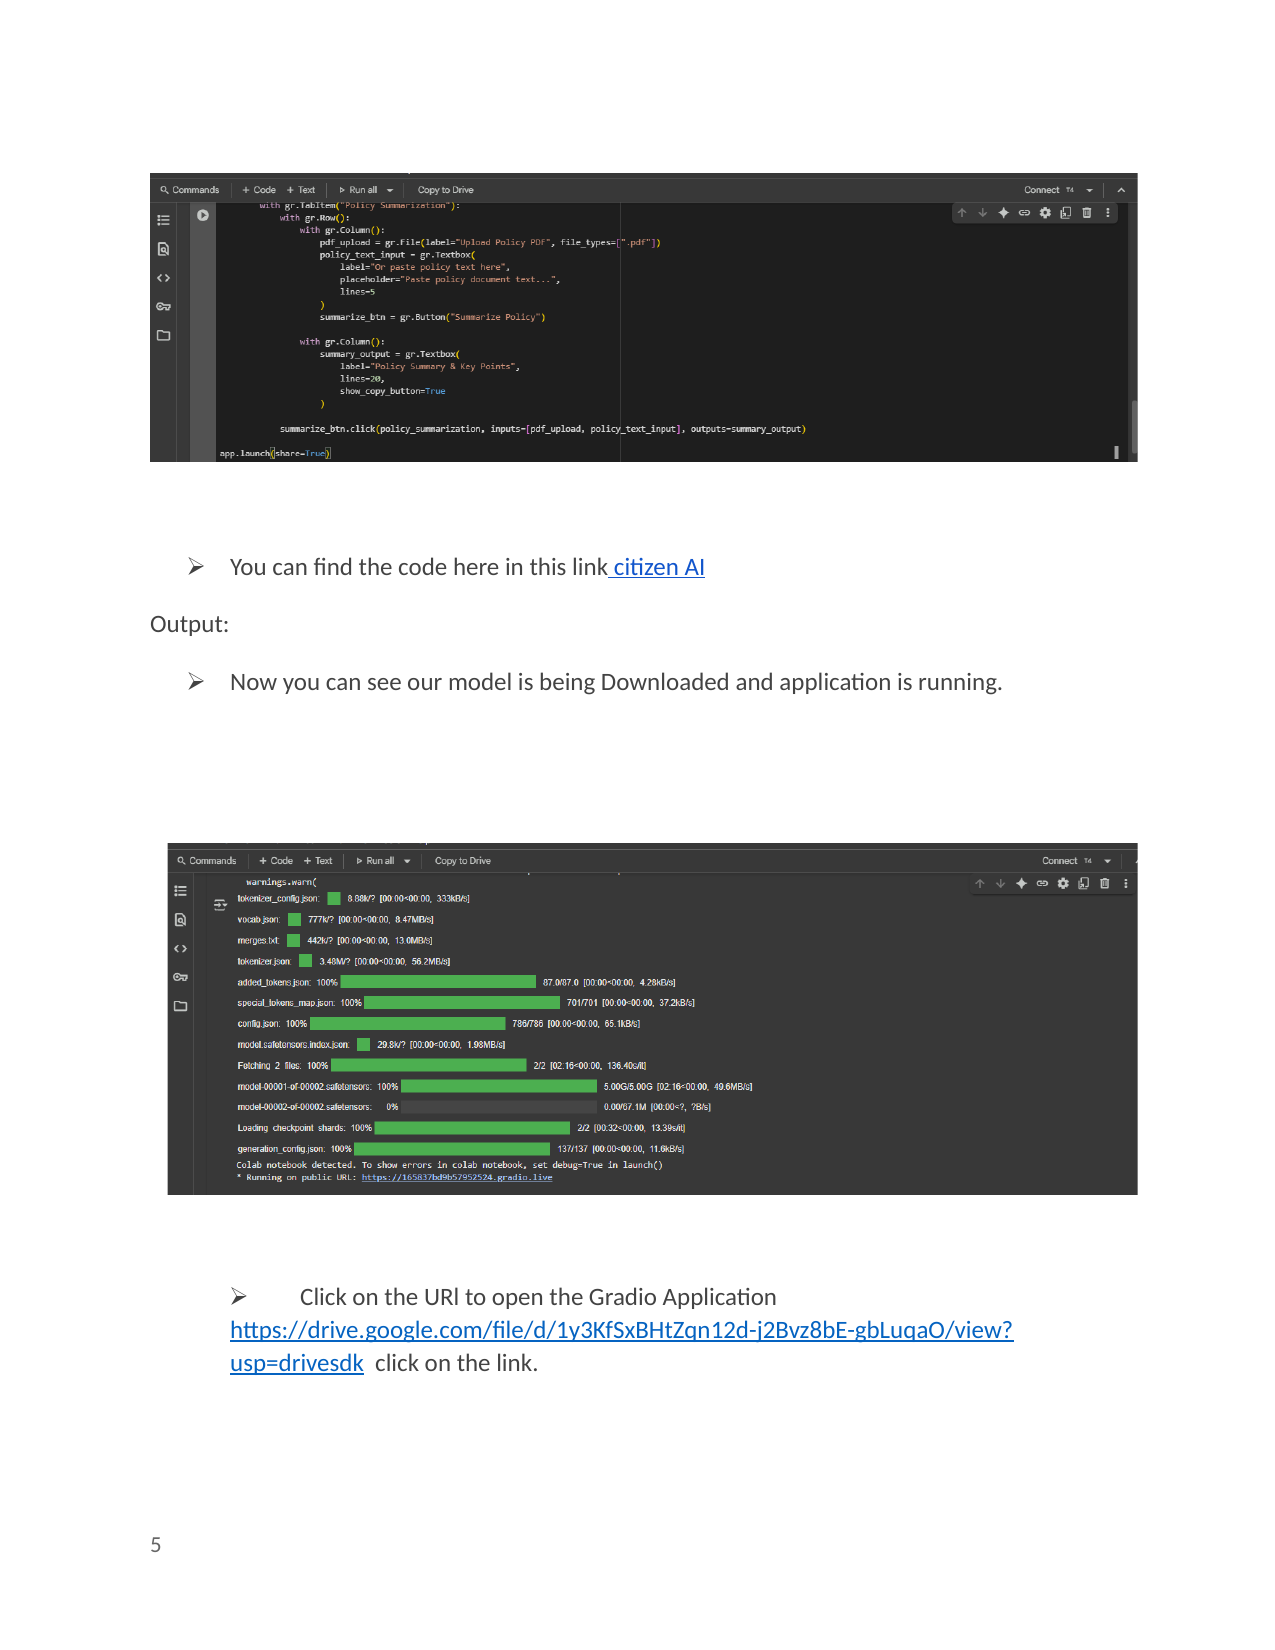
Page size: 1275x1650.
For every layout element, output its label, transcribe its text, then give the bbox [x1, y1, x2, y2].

text Output: [150, 608, 1132, 639]
picture [167, 843, 1138, 1195]
picture [150, 173, 1138, 462]
list Click on the URl to open the Gradio Application https://drive.google.com/file/d/1y3KfSxBHtZqn12d-j2Bvz8bE-gbLuqaO/view?usp=drivesdk click on the link. [229, 1281, 1132, 1378]
list You can find the code here in this link citizen AI [186, 551, 1132, 581]
list Now you can see our model is being Downloaded and application is running. [186, 666, 1132, 696]
